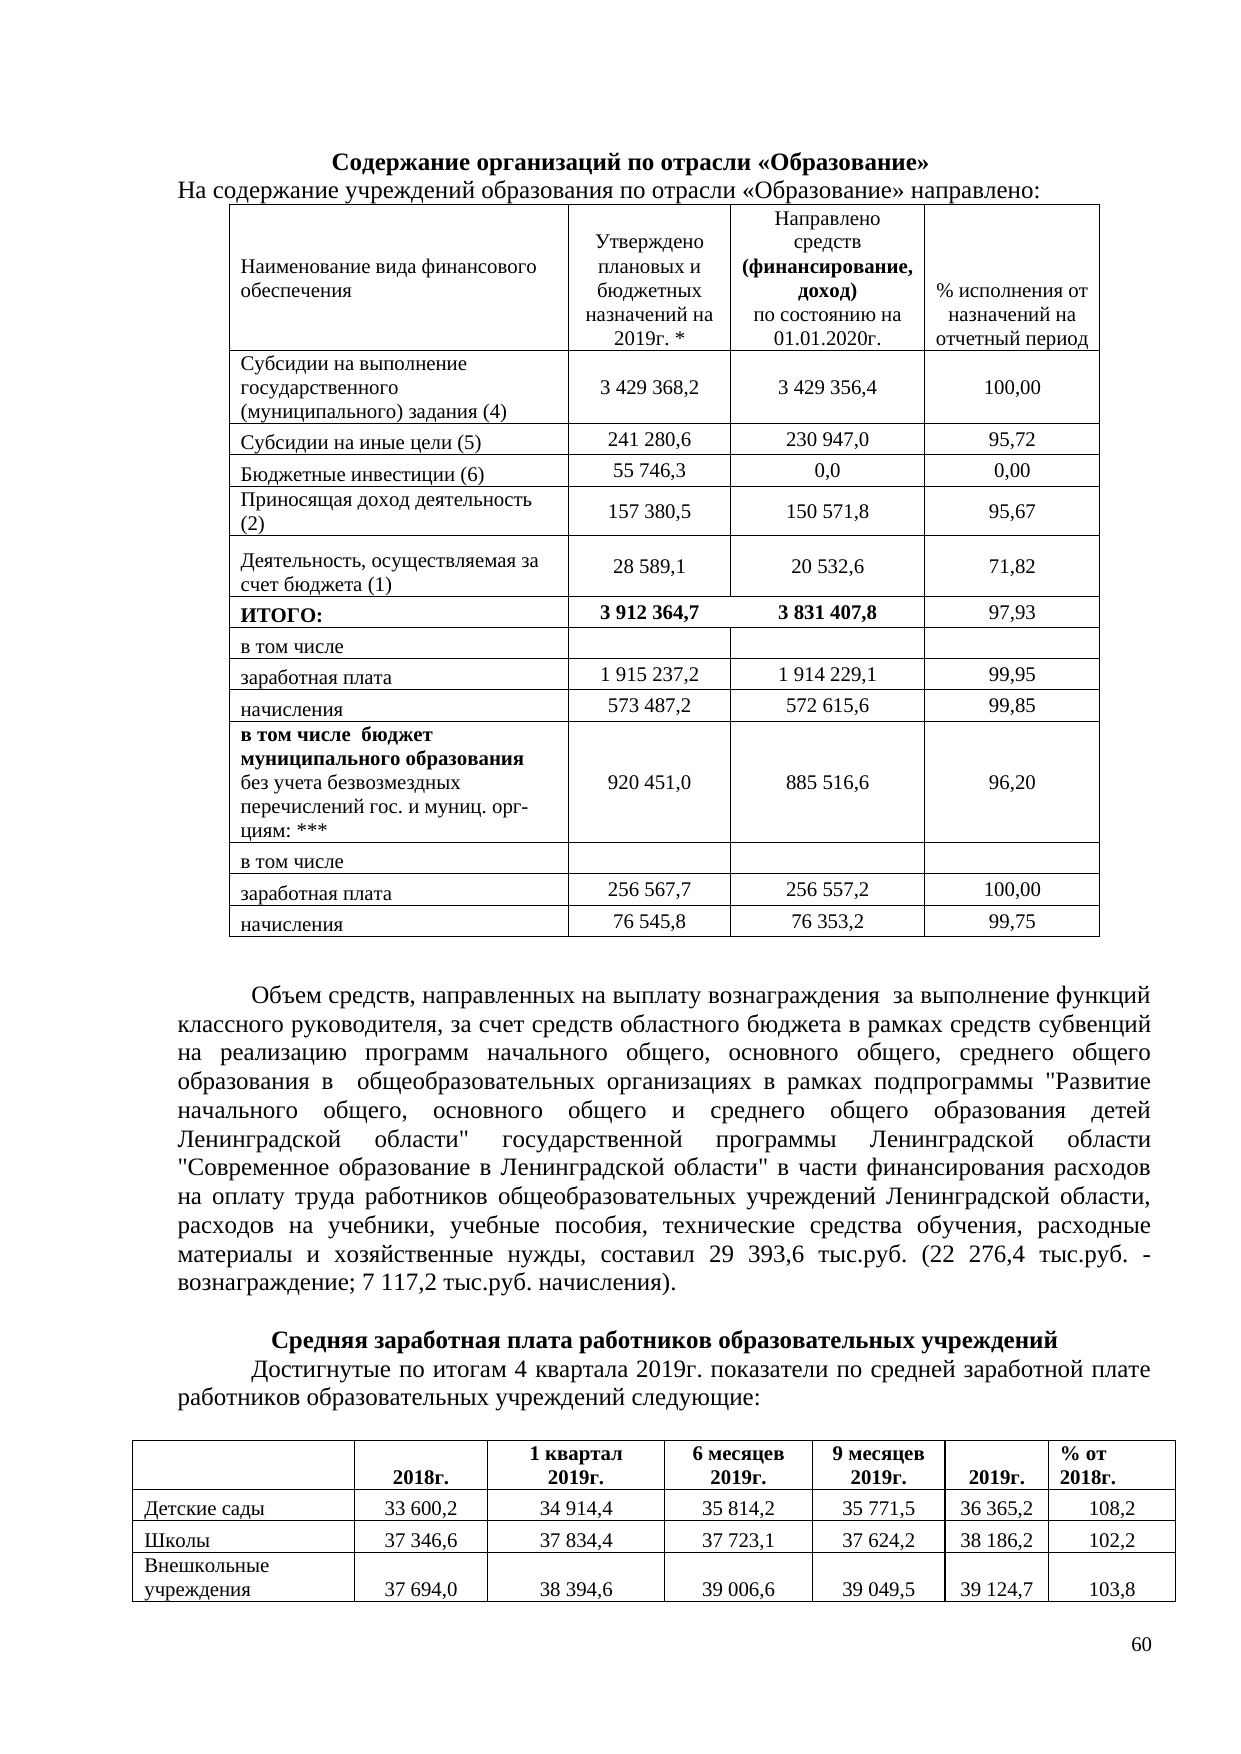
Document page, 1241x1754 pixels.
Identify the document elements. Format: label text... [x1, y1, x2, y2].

table_cell Школы [133, 1521, 354, 1552]
table_header Направлено средств (финансирование, доход) по состоянию на 01.01.2020г. [731, 205, 924, 350]
table_cell 71,82 [925, 536, 1099, 596]
table_cell в том числе бюджет муниципального образования без учета безвозмездных перечислений гос. и муниц. орг-циям: *** [230, 722, 568, 842]
table_cell [731, 843, 924, 873]
table_cell начисления [230, 906, 568, 936]
table_cell 3 429 356,4 [731, 351, 924, 423]
table_cell 99,95 [925, 659, 1099, 689]
table_cell 256 567,7 [569, 874, 730, 904]
table_cell 55 746,3 [569, 455, 730, 486]
table_cell [925, 843, 1099, 873]
text Средняя заработная плата работников образовательных учреждений [177, 1325, 1152, 1354]
table_cell 3 831 407,8 [731, 597, 924, 627]
text Достигнутые по итогам 4 квартала 2019г. показатели по средней заработной плате работников образовательных учреждений следующие: [177, 1354, 1152, 1411]
table_cell 37 834,4 [488, 1521, 664, 1552]
table_header 2018г. [355, 1441, 487, 1489]
table_cell 37 346,6 [355, 1521, 487, 1552]
table_cell Детские сады [133, 1490, 354, 1520]
table_cell в том числе [230, 628, 568, 658]
table_cell 38 186,2 [946, 1521, 1048, 1552]
table_header 2019г. [946, 1441, 1048, 1489]
table_cell Бюджетные инвестиции (6) [230, 455, 568, 486]
table_cell 108,2 [1049, 1490, 1175, 1520]
table_cell 100,00 [925, 351, 1099, 423]
table_cell 95,72 [925, 424, 1099, 454]
table_cell заработная плата [230, 874, 568, 904]
table_cell 37 624,2 [813, 1521, 944, 1552]
table_cell в том числе [230, 843, 568, 873]
table_cell начисления [230, 690, 568, 721]
table_cell 99,85 [925, 690, 1099, 721]
table_header [133, 1441, 354, 1489]
table_cell 256 557,2 [731, 874, 924, 904]
table_cell 38 394,6 [488, 1553, 664, 1601]
table_cell 573 487,2 [569, 690, 730, 721]
table_header % исполнения от назначений на отчетный период [925, 205, 1099, 350]
table_cell 572 615,6 [731, 690, 924, 721]
table_cell Деятельность, осуществляемая за счет бюджета (1) [230, 536, 568, 596]
table_cell 28 589,1 [569, 536, 730, 596]
table_cell 3 912 364,7 [569, 597, 731, 627]
table_cell [569, 843, 730, 873]
table_cell 96,20 [925, 722, 1099, 842]
text Содержание организаций по отрасли «Образование» [331, 147, 1152, 176]
table_cell 39 006,6 [665, 1553, 812, 1601]
table_cell 39 049,5 [813, 1553, 944, 1601]
table_cell 35 771,5 [813, 1490, 944, 1520]
table_header 9 месяцев 2019г. [813, 1441, 944, 1489]
table_cell 3 429 368,2 [569, 351, 730, 423]
table_cell 100,00 [925, 874, 1099, 904]
table_header 6 месяцев 2019г. [665, 1441, 812, 1489]
table_cell [731, 628, 924, 658]
table_cell Внешкольные учреждения [133, 1553, 354, 1601]
table_cell ИТОГО: [230, 597, 568, 627]
table_header % от 2018г. [1049, 1441, 1175, 1489]
table_cell Субсидии на выполнение государственного (муниципального) задания (4) [230, 351, 568, 423]
table_cell 241 280,6 [569, 424, 730, 454]
table_cell 885 516,6 [731, 722, 924, 842]
table_cell 150 571,8 [731, 487, 924, 535]
table_cell 20 532,6 [731, 536, 924, 596]
table_cell 37 694,0 [355, 1553, 487, 1601]
table_header Утверждено плановых и бюджетных назначений на 2019г. * [569, 205, 730, 350]
table_cell 157 380,5 [569, 487, 730, 535]
table_cell [569, 628, 730, 658]
table_cell 103,8 [1049, 1553, 1175, 1601]
table_cell Субсидии на иные цели (5) [230, 424, 568, 454]
table_cell 36 365,2 [946, 1490, 1048, 1520]
table_cell 0,0 [731, 455, 924, 486]
table_cell 230 947,0 [731, 424, 924, 454]
table_header 1 квартал 2019г. [488, 1441, 664, 1489]
table_cell 0,00 [925, 455, 1099, 486]
table_cell 37 723,1 [665, 1521, 812, 1552]
table_cell 76 545,8 [569, 906, 730, 936]
table_header Наименование вида финансового обеспечения [230, 205, 568, 350]
table_cell 97,93 [925, 597, 1099, 627]
table_cell 76 353,2 [731, 906, 924, 936]
table_cell 102,2 [1049, 1521, 1175, 1552]
table_cell 35 814,2 [665, 1490, 812, 1520]
table_cell 1 914 229,1 [731, 659, 924, 689]
text На содержание учреждений образования по отрасли «Образование» направлено: [177, 176, 1152, 204]
table_cell Приносящая доход деятельность (2) [230, 487, 568, 535]
table_cell 33 600,2 [355, 1490, 487, 1520]
table_cell 1 915 237,2 [569, 659, 730, 689]
table_cell 34 914,4 [488, 1490, 664, 1520]
table_cell заработная плата [230, 659, 568, 689]
text Объем средств, направленных на выплату вознаграждения за выполнение функций классного руководителя, за счет средств областного бюджета в рамках средств субвенций на реализацию программ начального общего, основного общего, среднего общего образования в общеобразовательных организациях в рамках подпрограммы "Развитие начального общего, основного общего и среднего общего образования детей Ленинградской области" государственной программы Ленинградской области "Современное образование в Ленинградской области" в части финансирования расходов на оплату труда работников общеобразовательных учреждений Ленинградской области, расходов на учебники, учебные пособия, технические средства обучения, расходные материалы и хозяйственные нужды, составил 29 393,6 тыс.руб. (22 276,4 тыс.руб. - вознаграждение; 7 117,2 тыс.руб. начисления). [177, 980, 1152, 1296]
table_cell [925, 628, 1099, 658]
table_cell 99,75 [925, 906, 1099, 936]
table_cell 95,67 [925, 487, 1099, 535]
table_cell 920 451,0 [569, 722, 730, 842]
table_cell 39 124,7 [946, 1553, 1048, 1601]
